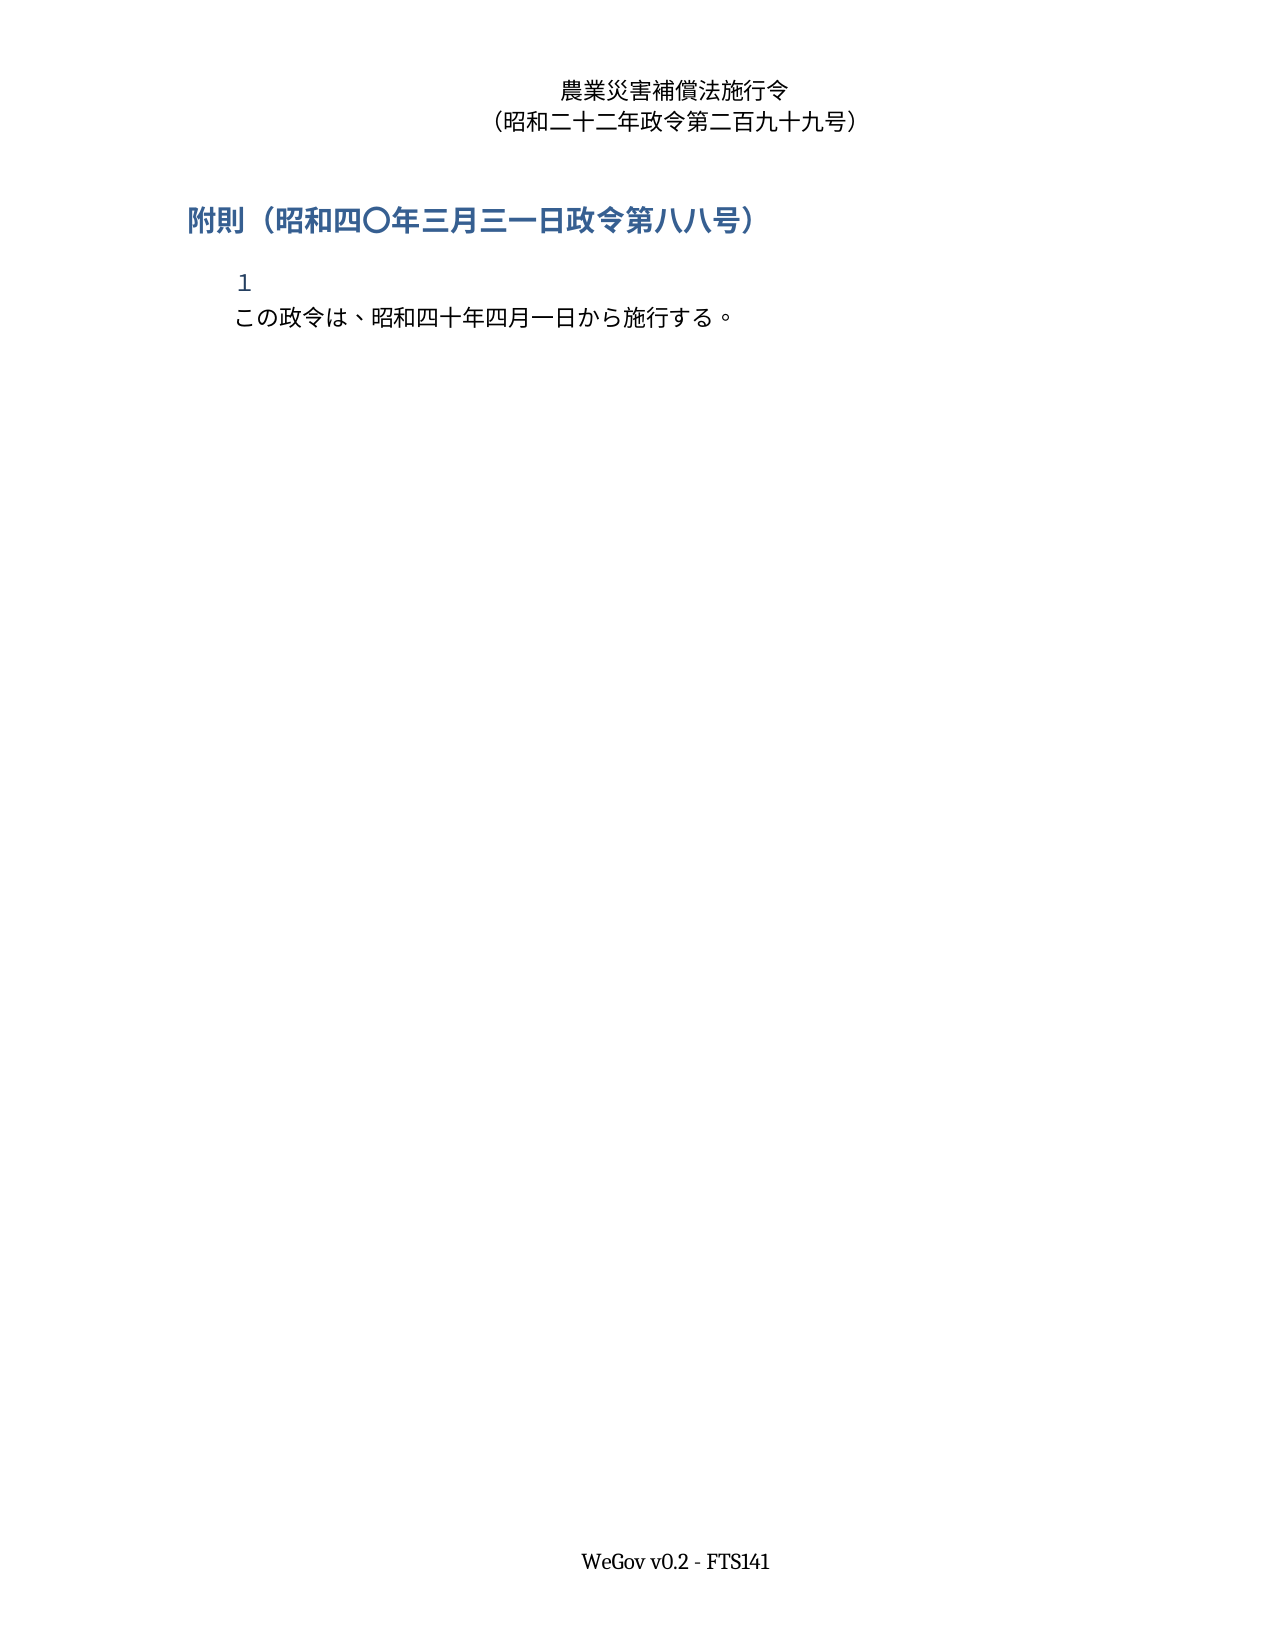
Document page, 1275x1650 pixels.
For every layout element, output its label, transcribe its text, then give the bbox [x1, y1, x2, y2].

text この政令は、昭和四十年四月一日から施行する。 [233, 302, 1087, 334]
subtitle 附則（昭和四〇年三月三一日政令第八八号） [187, 200, 1087, 240]
subtitle １ [233, 266, 1087, 298]
